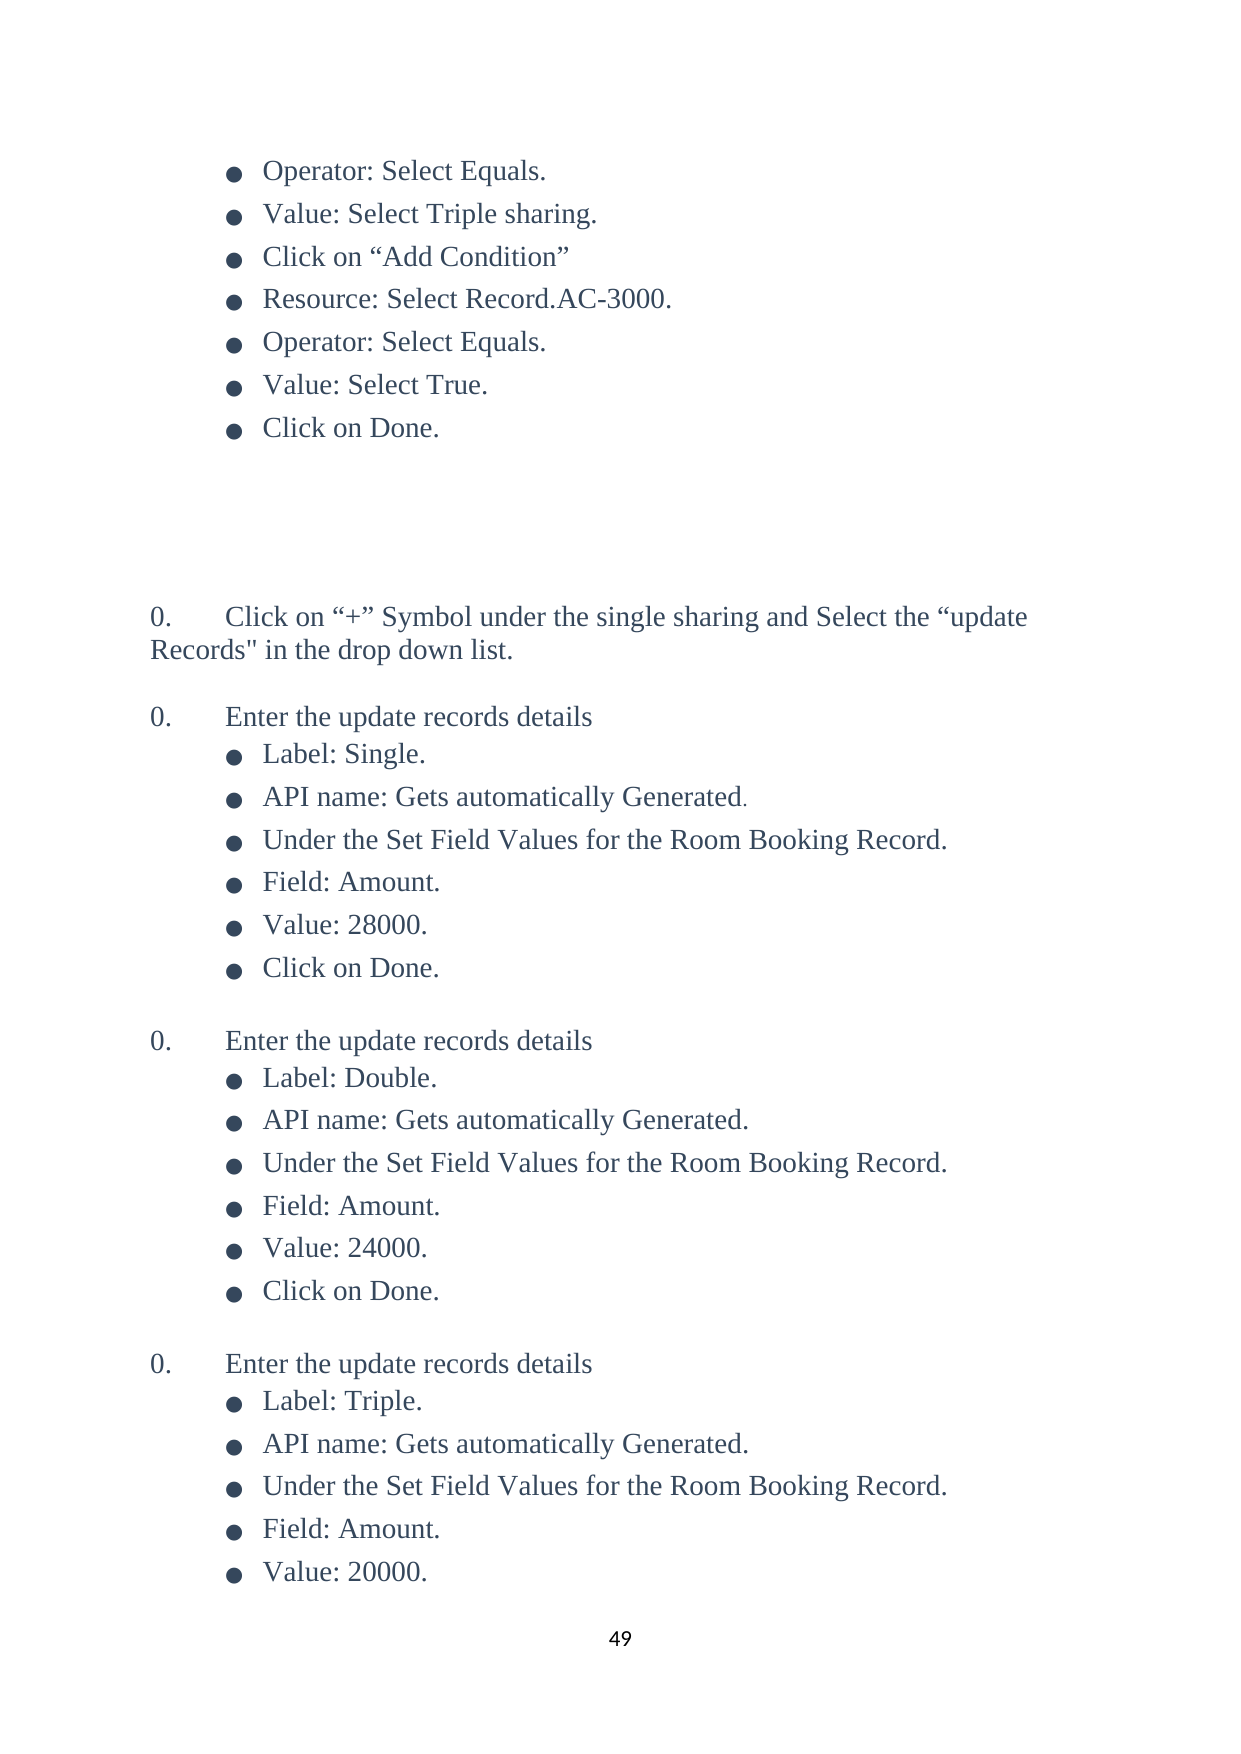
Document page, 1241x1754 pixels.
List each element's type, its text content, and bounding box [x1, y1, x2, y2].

list Label: Triple. [225, 1379, 1090, 1422]
list API name: Gets automatically Generated. [225, 1099, 1090, 1142]
list API name: Gets automatically Generated. [225, 776, 1090, 818]
list Field: Amount. [225, 861, 1090, 904]
list Click on Done. [225, 946, 1090, 989]
list Value: Select True. [225, 363, 1090, 406]
list Resource: Select Record.AC-3000. [225, 278, 1090, 321]
list Under the Set Field Values for the Room Booking Record. [225, 1142, 1090, 1184]
list Operator: Select Equals. [225, 321, 1090, 363]
list Under the Set Field Values for the Room Booking Record. [225, 818, 1090, 861]
list Value: Select Triple sharing. [225, 193, 1090, 235]
list Value: 20000. [225, 1550, 1090, 1593]
list Value: 28000. [225, 904, 1090, 946]
list Click on “Add Condition” [225, 235, 1090, 278]
list Click on Done. [225, 1270, 1090, 1312]
list API name: Gets automatically Generated. [225, 1422, 1090, 1465]
list Enter the update records details [150, 1023, 1090, 1056]
list Value: 24000. [225, 1227, 1090, 1270]
list Field: Amount. [225, 1184, 1090, 1227]
list Enter the update records details [150, 1346, 1090, 1379]
list Field: Amount. [225, 1508, 1090, 1550]
list Label: Single. [225, 733, 1090, 776]
list Click on Done. [225, 406, 1090, 449]
list Operator: Select Equals. [225, 150, 1090, 193]
list Label: Double. [225, 1056, 1090, 1099]
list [225, 1465, 1090, 1508]
list Click on “+” Symbol under the single sharing and Select the “update Records" in the drop down list. [150, 599, 1090, 666]
list Enter the update records details [150, 699, 1090, 733]
